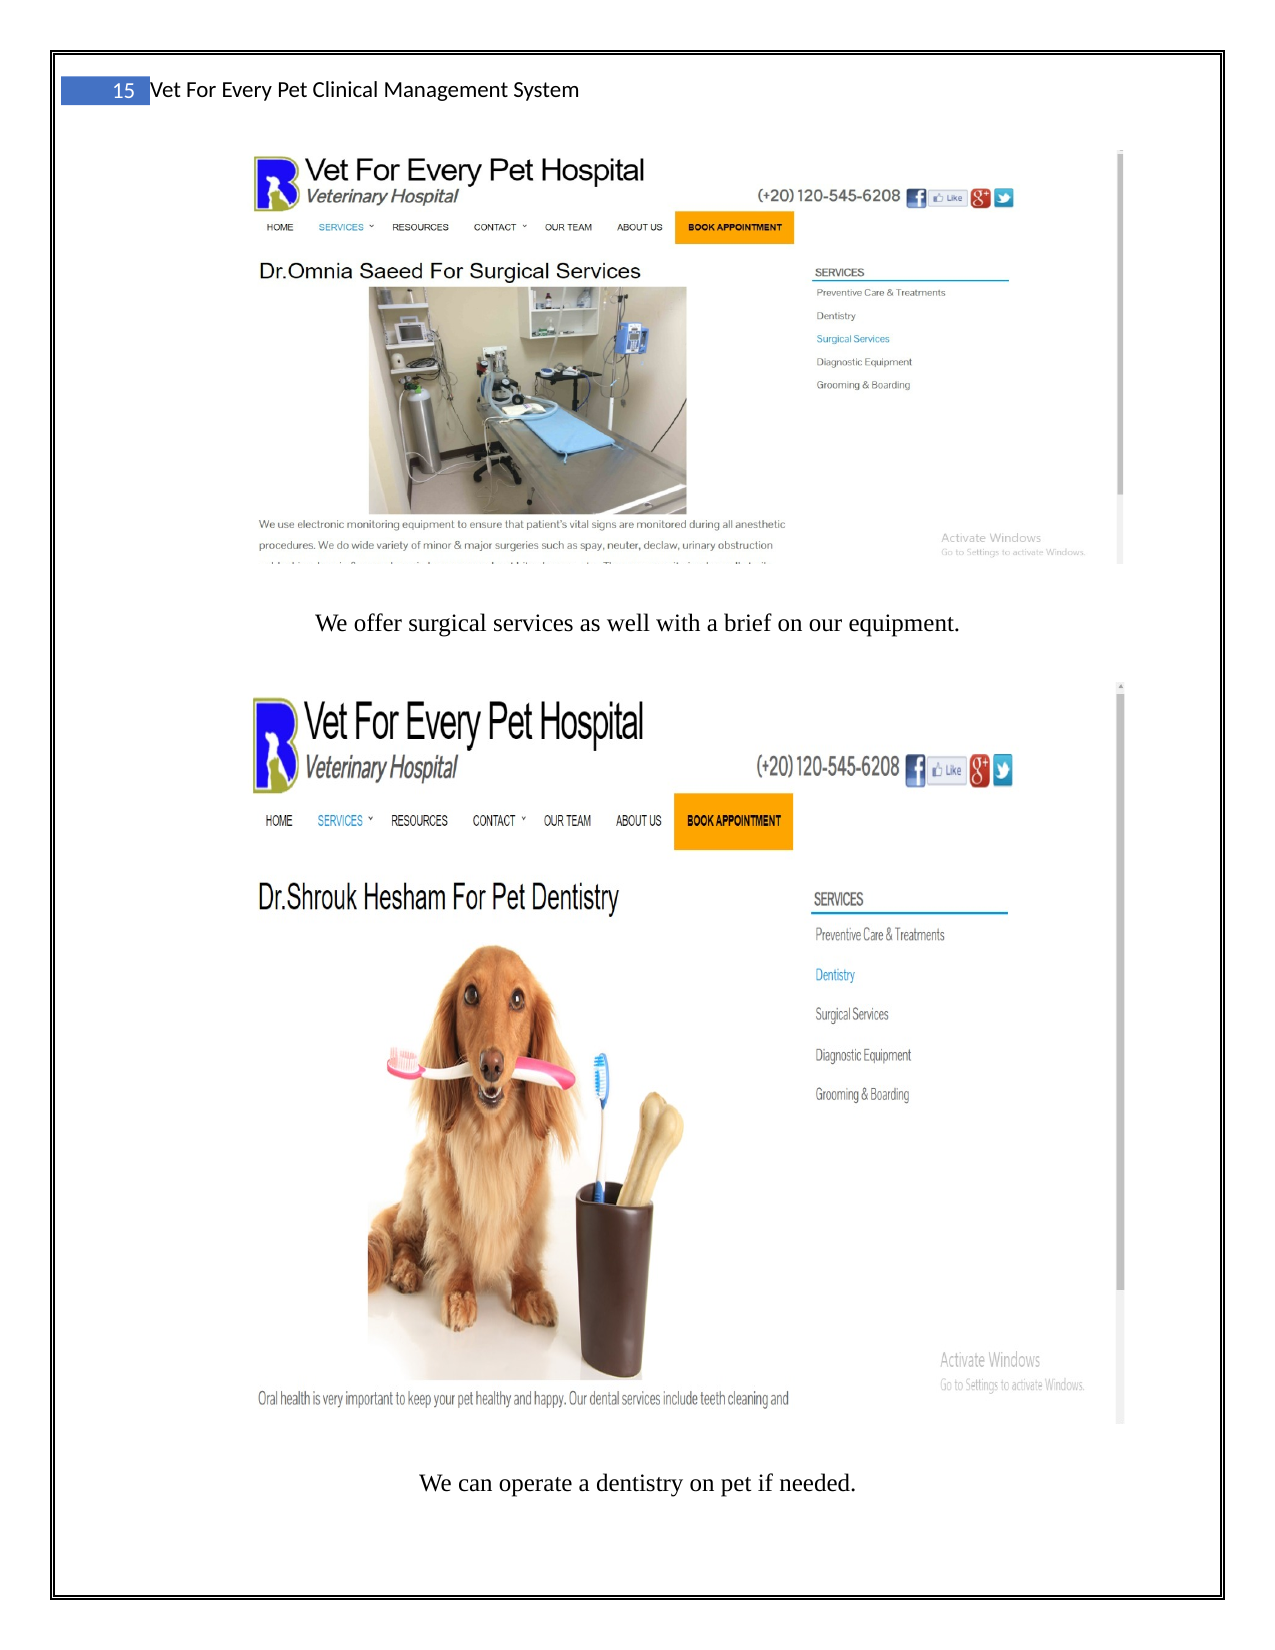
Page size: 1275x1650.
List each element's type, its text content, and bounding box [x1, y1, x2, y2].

text We offer surgical services as well with a brief on our equipment. [150, 608, 1125, 637]
text We can operate a dentistry on pet if needed. [150, 1468, 1125, 1497]
picture [151, 150, 1124, 564]
picture [150, 682, 1125, 1424]
